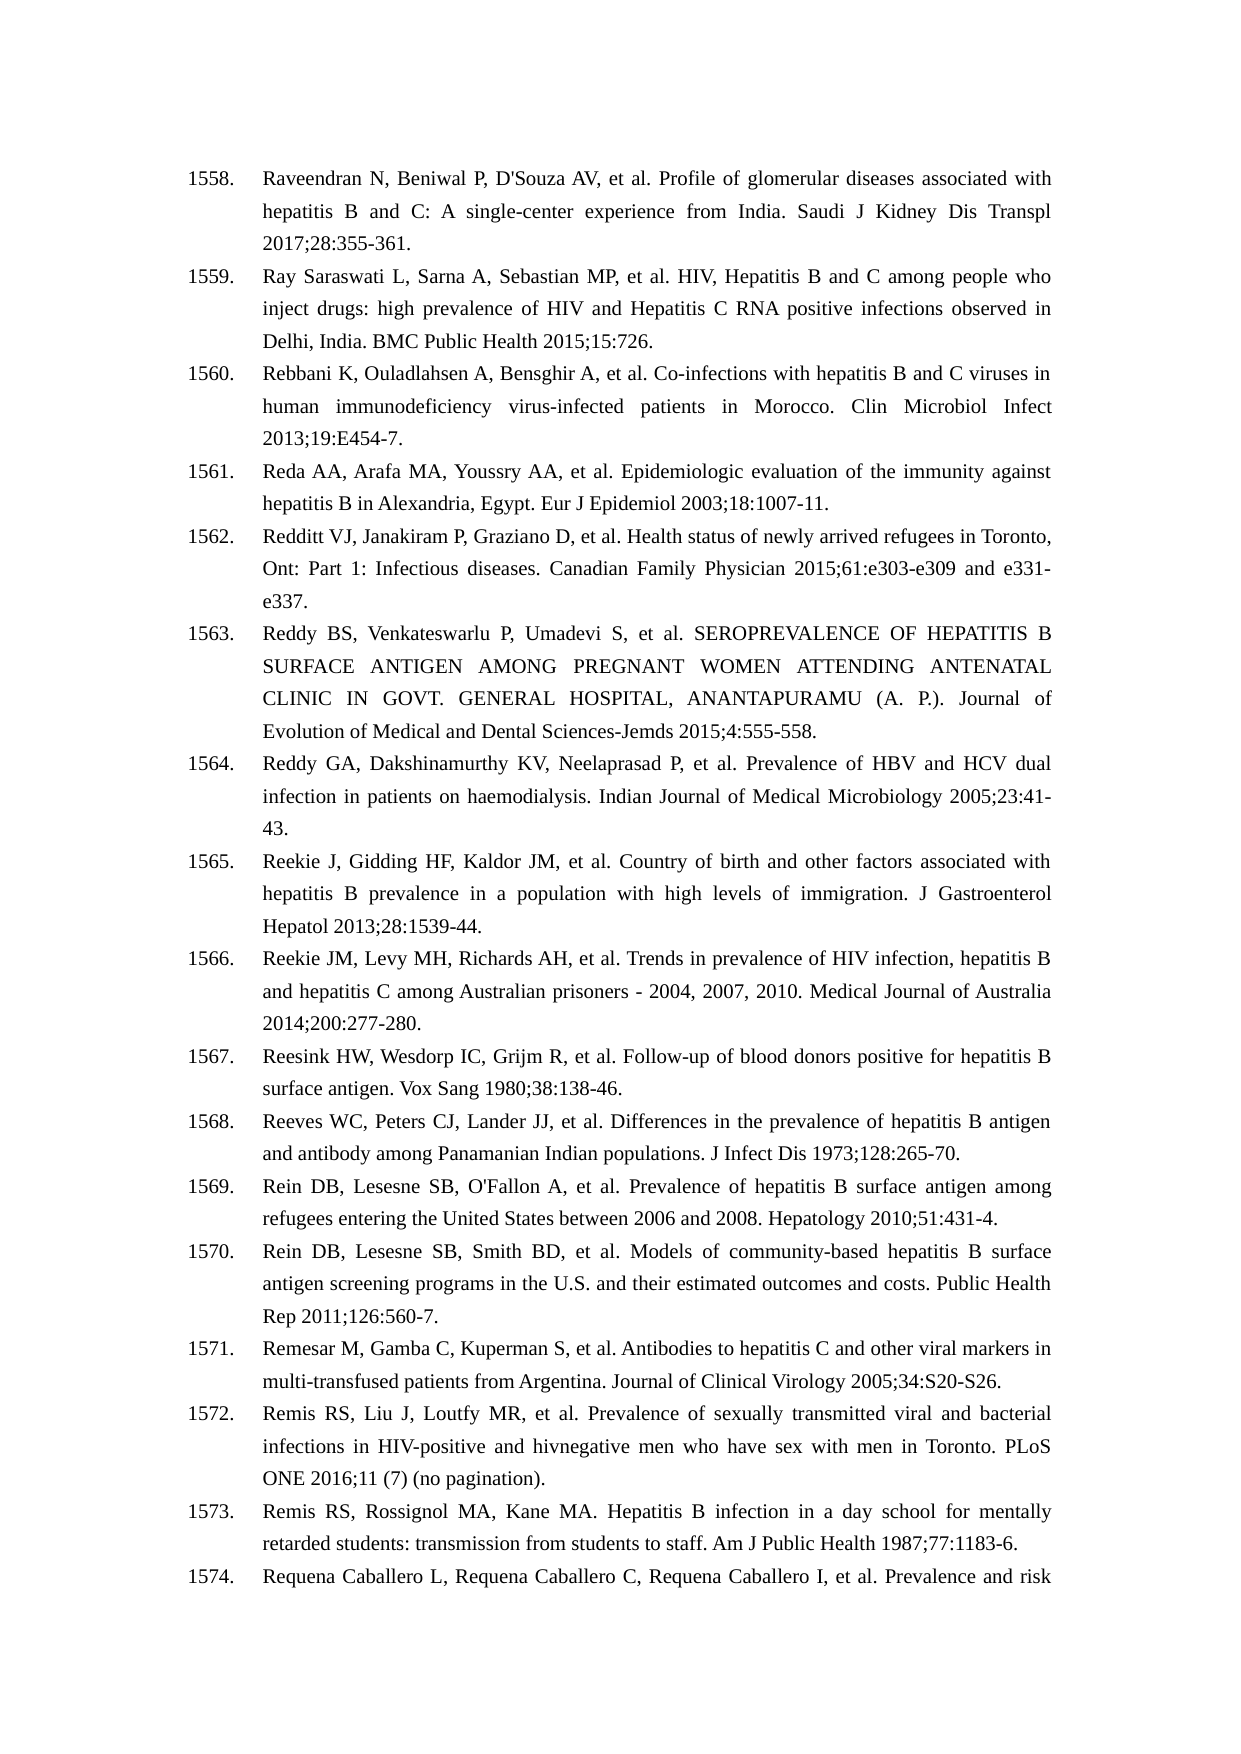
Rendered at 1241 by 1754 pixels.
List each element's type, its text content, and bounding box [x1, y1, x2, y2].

text 1560. Rebbani K, Ouladlahsen A, Bensghir A, et al. Co-infections with hepatitis B and C viruses in human immunodeficiency virus-infected patients in Morocco. Clin Microbiol Infect 2013;19:E454-7. [187, 357, 1053, 454]
text 1564. Reddy GA, Dakshinamurthy KV, Neelaprasad P, et al. Prevalence of HBV and HCV dual infection in patients on haemodialysis. Indian Journal of Medical Microbiology 2005;23:41-43. [187, 747, 1053, 844]
text 1562. Redditt VJ, Janakiram P, Graziano D, et al. Health status of newly arrived refugees in Toronto, Ont: Part 1: Infectious diseases. Canadian Family Physician 2015;61:e303-e309 and e331-e337. [187, 519, 1053, 617]
text 1559. Ray Saraswati L, Sarna A, Sebastian MP, et al. HIV, Hepatitis B and C among people who inject drugs: high prevalence of HIV and Hepatitis C RNA positive infections observed in Delhi, India. BMC Public Health 2015;15:726. [187, 259, 1053, 357]
text 1569. Rein DB, Lesesne SB, O'Fallon A, et al. Prevalence of hepatitis B surface antigen among refugees entering the United States between 2006 and 2008. Hepatology 2010;51:431-4. [187, 1169, 1053, 1234]
text 1566. Reekie JM, Levy MH, Richards AH, et al. Trends in prevalence of HIV infection, hepatitis B and hepatitis C among Australian prisoners - 2004, 2007, 2010. Medical Journal of Australia 2014;200:277-280. [187, 942, 1053, 1039]
text 1563. Reddy BS, Venkateswarlu P, Umadevi S, et al. SEROPREVALENCE OF HEPATITIS B SURFACE ANTIGEN AMONG PREGNANT WOMEN ATTENDING ANTENATAL CLINIC IN GOVT. GENERAL HOSPITAL, ANANTAPURAMU (A. P.). Journal of Evolution of Medical and Dental Sciences-Jemds 2015;4:555-558. [187, 617, 1053, 747]
text 1568. Reeves WC, Peters CJ, Lander JJ, et al. Differences in the prevalence of hepatitis B antigen and antibody among Panamanian Indian populations. J Infect Dis 1973;128:265-70. [187, 1104, 1053, 1169]
text 1565. Reekie J, Gidding HF, Kaldor JM, et al. Country of birth and other factors associated with hepatitis B prevalence in a population with high levels of immigration. J Gastroenterol Hepatol 2013;28:1539-44. [187, 844, 1053, 942]
text 1570. Rein DB, Lesesne SB, Smith BD, et al. Models of community-based hepatitis B surface antigen screening programs in the U.S. and their estimated outcomes and costs. Public Health Rep 2011;126:560-7. [187, 1234, 1053, 1332]
text 1571. Remesar M, Gamba C, Kuperman S, et al. Antibodies to hepatitis C and other viral markers in multi-transfused patients from Argentina. Journal of Clinical Virology 2005;34:S20-S26. [187, 1332, 1053, 1397]
text 1561. Reda AA, Arafa MA, Youssry AA, et al. Epidemiologic evaluation of the immunity against hepatitis B in Alexandria, Egypt. Eur J Epidemiol 2003;18:1007-11. [187, 454, 1053, 519]
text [187, 1559, 1053, 1592]
text 1558. Raveendran N, Beniwal P, D'Souza AV, et al. Profile of glomerular diseases associated with hepatitis B and C: A single-center experience from India. Saudi J Kidney Dis Transpl 2017;28:355-361. [187, 162, 1053, 259]
text 1573. Remis RS, Rossignol MA, Kane MA. Hepatitis B infection in a day school for mentally retarded students: transmission from students to staff. Am J Public Health 1987;77:1183-6. [187, 1494, 1053, 1559]
text 1567. Reesink HW, Wesdorp IC, Grijm R, et al. Follow-up of blood donors positive for hepatitis B surface antigen. Vox Sang 1980;38:138-46. [187, 1039, 1053, 1104]
text 1572. Remis RS, Liu J, Loutfy MR, et al. Prevalence of sexually transmitted viral and bacterial infections in HIV-positive and hivnegative men who have sex with men in Toronto. PLoS ONE 2016;11 (7) (no pagination). [187, 1397, 1053, 1494]
